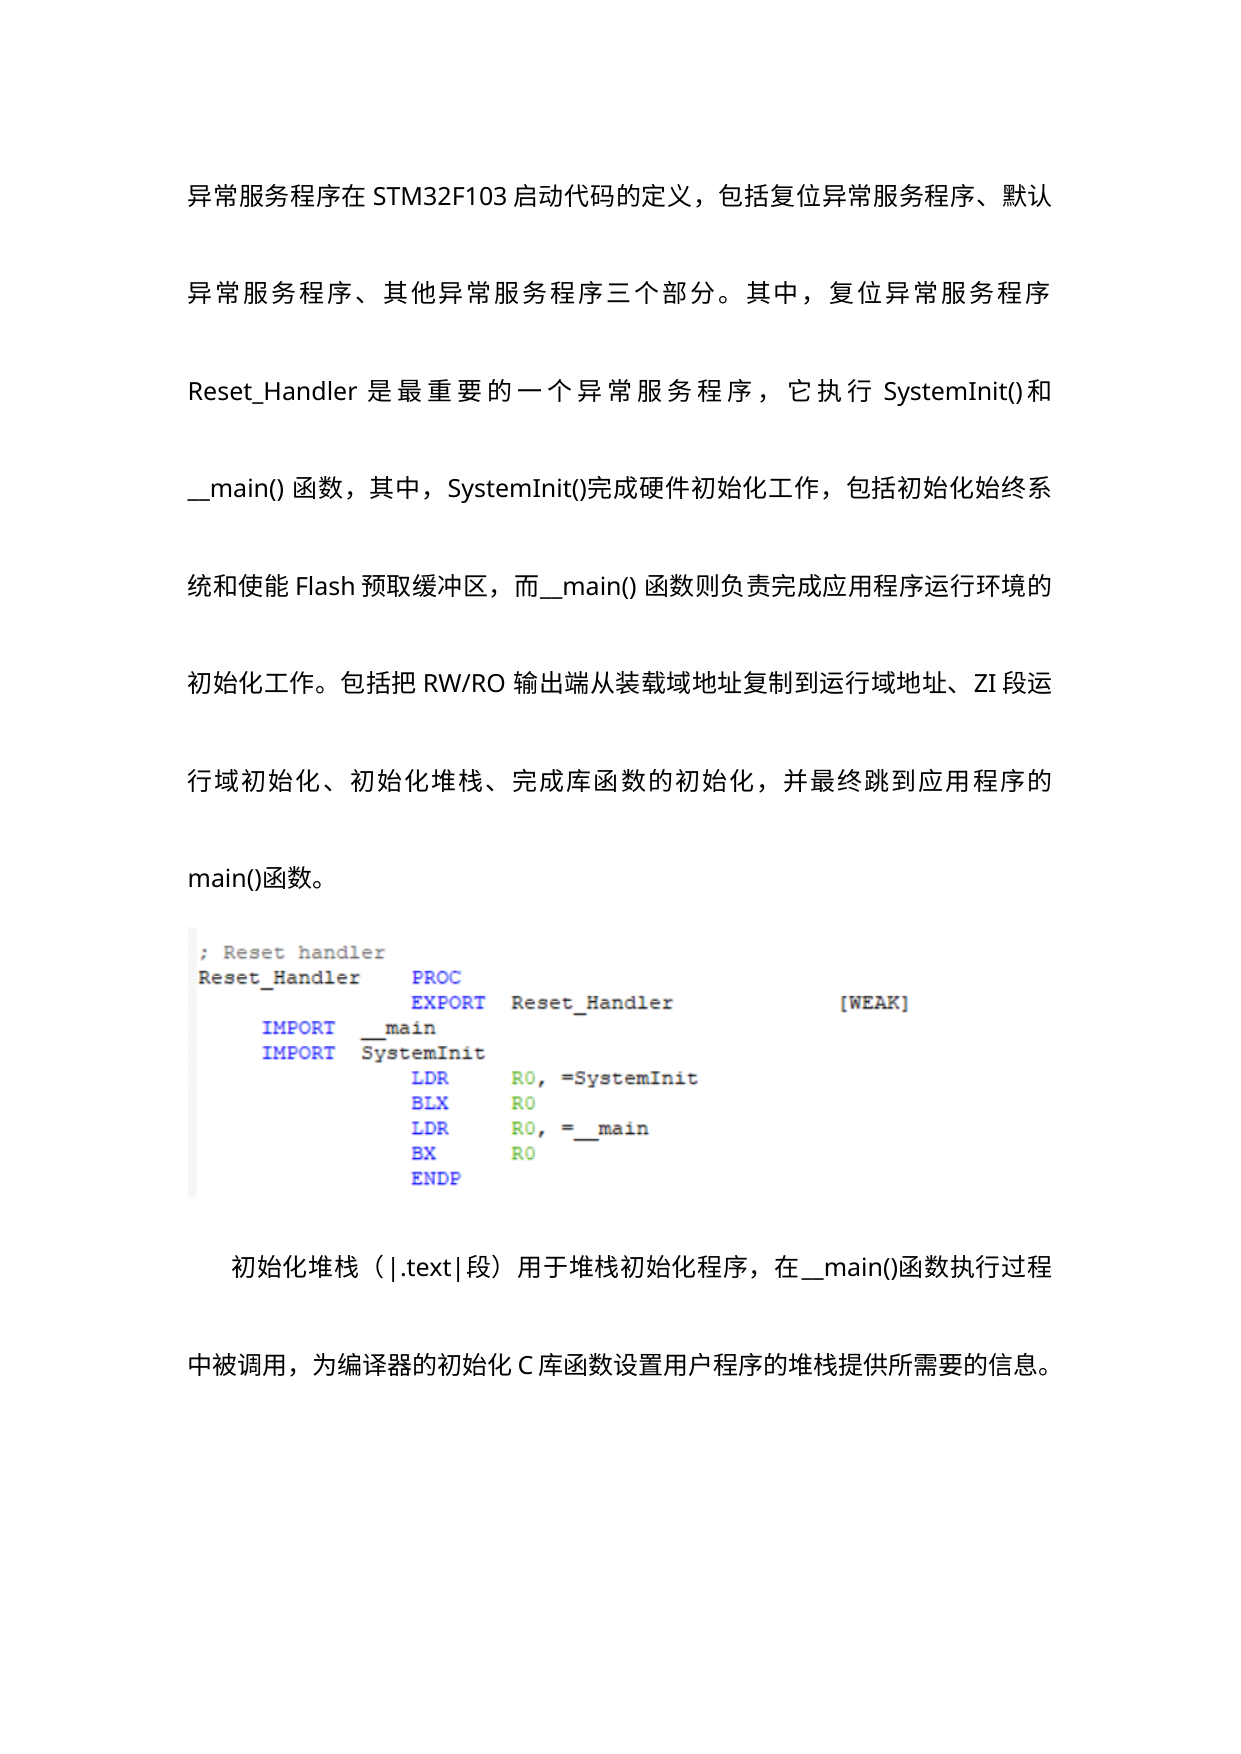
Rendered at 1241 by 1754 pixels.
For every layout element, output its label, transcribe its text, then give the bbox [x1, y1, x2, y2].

text 初始化堆栈（|.text|段）用于堆栈初始化程序，在__main()函数执行过程中被调用，为编译器的初始化C库函数设置用户程序的堆栈提供所需要的信息。 [187, 1233, 1053, 1396]
picture [187, 927, 1025, 1197]
text 异常服务程序在STM32F103启动代码的定义，包括复位异常服务程序、默认异常服务程序、其他异常服务程序三个部分。其中，复位异常服务程序Reset_Handler是最重要的一个异常服务程序，它执行SystemInit()和__main() 函数，其中，SystemInit()完成硬件初始化工作，包括初始化始终系统和使能Flash预取缓冲区，而__main() 函数则负责完成应用程序运行环境的初始化工作。包括把RW/RO 输出端从装载域地址复制到运行域地址、ZI段运行域初始化、初始化堆栈、完成库函数的初始化，并最终跳到应用程序的main()函数。 [187, 162, 1053, 909]
